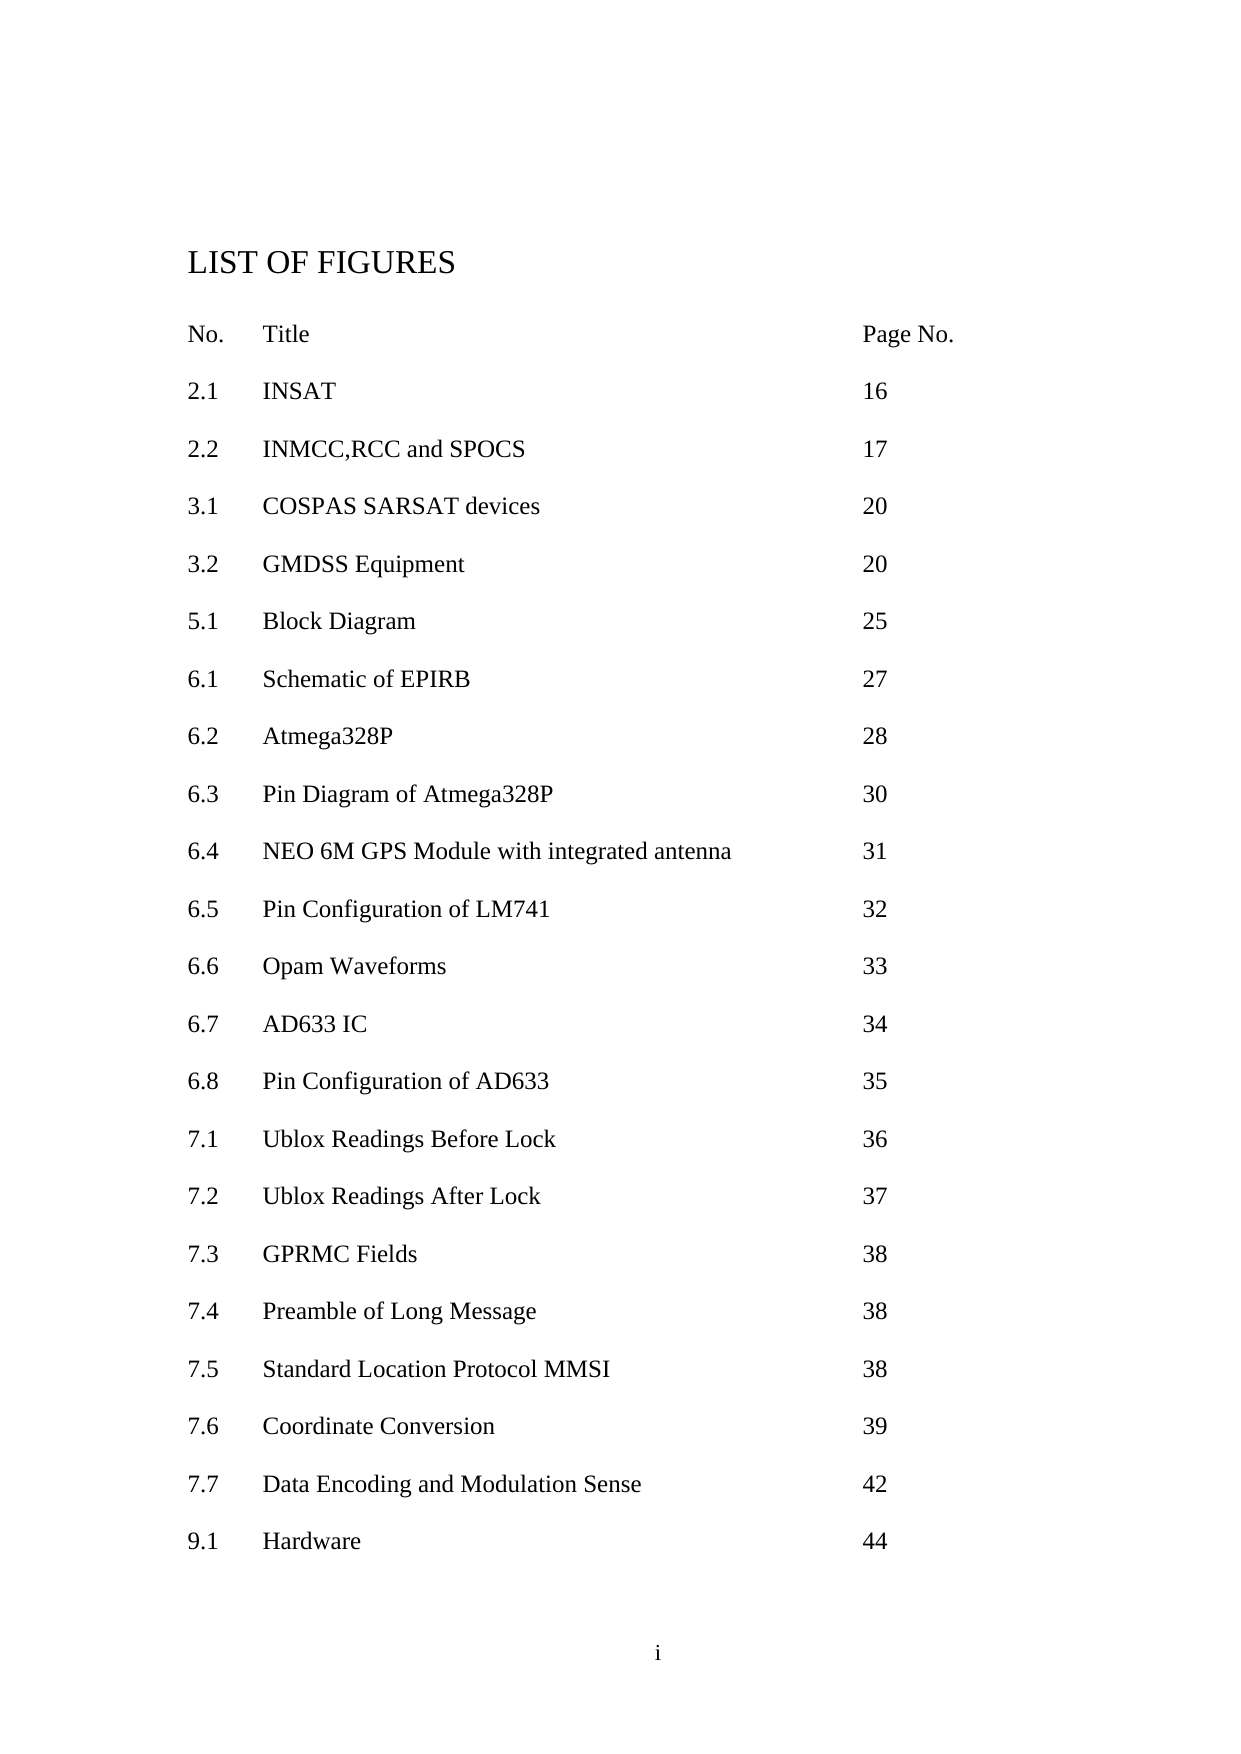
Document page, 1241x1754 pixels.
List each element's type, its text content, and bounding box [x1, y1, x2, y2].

text 6.7 AD633 IC 34 [187, 1009, 1053, 1038]
text 6.5 Pin Configuration of LM741 32 [187, 894, 1053, 923]
text 3.2 GMDSS Equipment 20 [187, 549, 1053, 578]
text No. Title Page No. [187, 319, 1053, 348]
text 7.7 Data Encoding and Modulation Sense 42 [187, 1469, 1053, 1498]
text 6.1 Schematic of EPIRB 27 [187, 664, 1053, 693]
text 7.6 Coordinate Conversion 39 [187, 1411, 1053, 1440]
text 7.5 Standard Location Protocol MMSI 38 [187, 1354, 1053, 1383]
text 7.4 Preamble of Long Message 38 [187, 1296, 1053, 1325]
text 5.1 Block Diagram 25 [187, 606, 1053, 635]
text 6.6 Opam Waveforms 33 [187, 951, 1053, 980]
text 7.3 GPRMC Fields 38 [187, 1239, 1053, 1268]
text 6.2 Atmega328P 28 [187, 721, 1053, 750]
text 7.2 Ublox Readings After Lock 37 [187, 1181, 1053, 1210]
text LIST OF FIGURES [187, 242, 1053, 281]
text 9.1 Hardware 44 [187, 1526, 1053, 1555]
text 7.1 Ublox Readings Before Lock 36 [187, 1124, 1053, 1153]
text 2.1 INSAT 16 [187, 376, 1053, 405]
text 6.3 Pin Diagram of Atmega328P 30 [187, 779, 1053, 808]
text 3.1 COSPAS SARSAT devices 20 [187, 491, 1053, 520]
text 2.2 INMCC,RCC and SPOCS 17 [187, 434, 1053, 463]
text 6.4 NEO 6M GPS Module with integrated antenna 31 [187, 836, 1053, 865]
text 6.8 Pin Configuration of AD633 35 [187, 1066, 1053, 1095]
